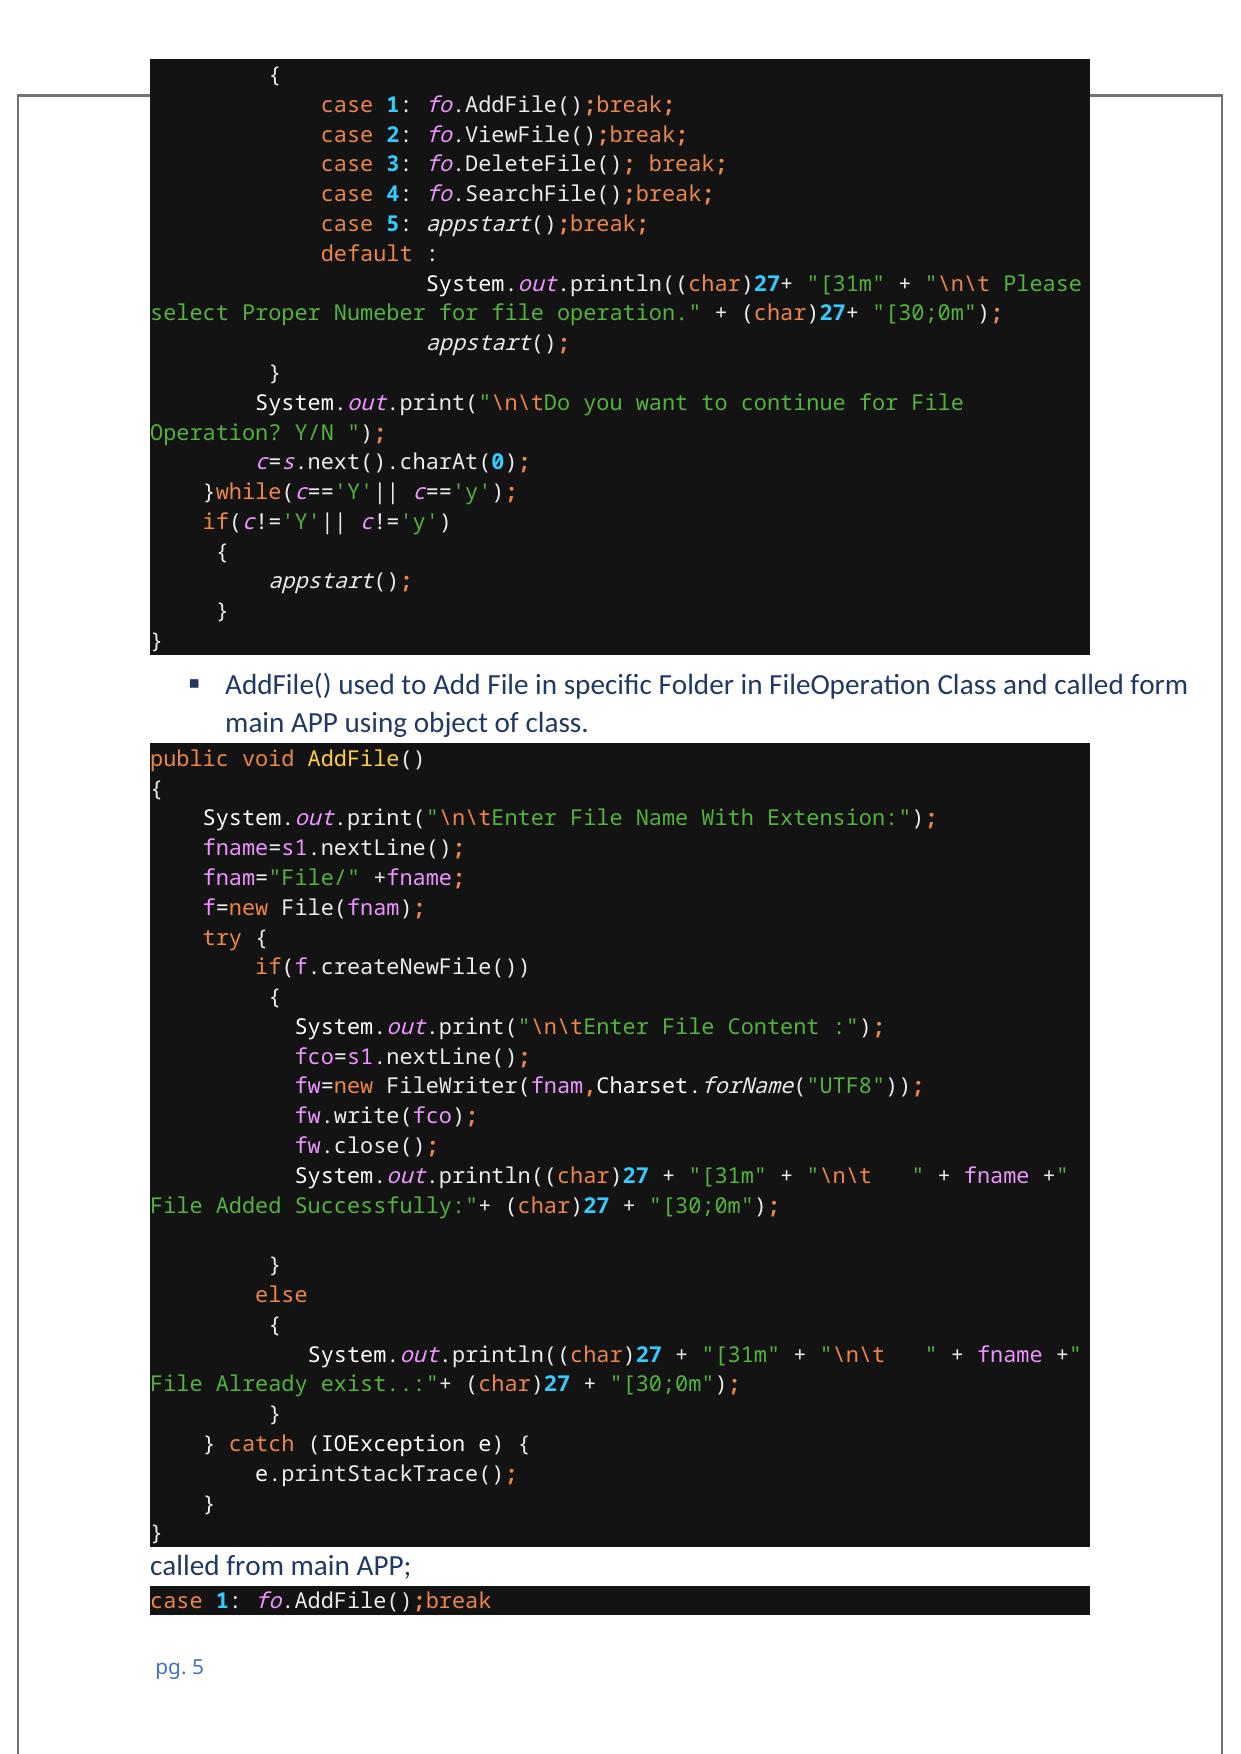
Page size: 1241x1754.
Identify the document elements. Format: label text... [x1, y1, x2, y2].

text case 1: fo.AddFile();break [150, 1586, 1090, 1615]
text public void AddFile() { System.out.print("\n\tEnter File Name With Extension:"); fname=s1.nextLine(); fnam="File/" +fname; f=new File(fnam); try { if(f.createNewFile()) { System.out.print("\n\tEnter File Content :"); fco=s1.nextLine(); fw=new FileWriter(fnam,Charset.forName("UTF8")); fw.write(fco); fw.close(); System.out.println((char)27 + "[31m" + "\n\t " + fname +" File Added Successfully:"+ (char)27 + "[30;0m"); } else { System.out.println((char)27 + "[31m" + "\n\t " + fname +" File Already exist..:"+ (char)27 + "[30;0m"); } } catch (IOException e) { e.printStackTrace(); } } [150, 743, 1090, 1547]
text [150, 59, 1090, 655]
list AddFile() used to Add File in specific Folder in FileOperation Class and called form main APP using object of class. [187, 666, 1213, 740]
list called from main APP; [150, 1547, 1213, 1583]
